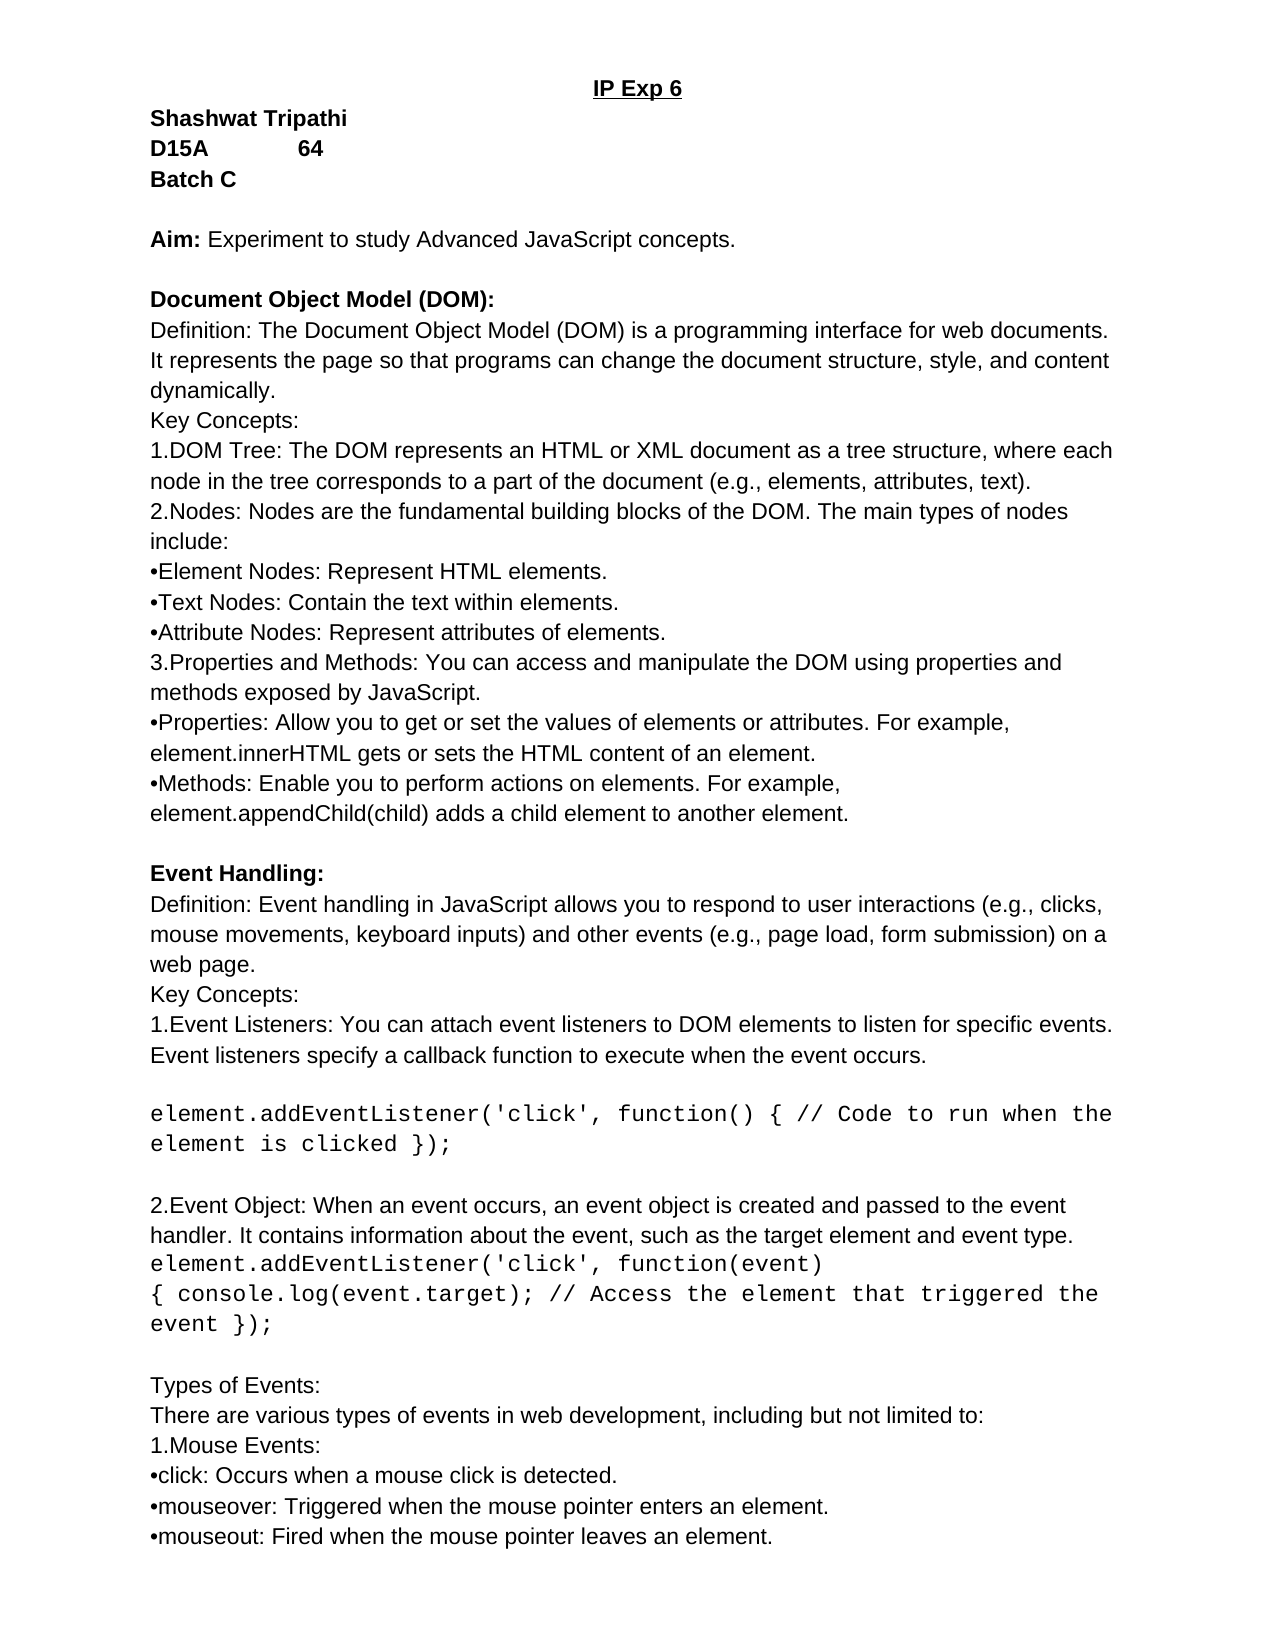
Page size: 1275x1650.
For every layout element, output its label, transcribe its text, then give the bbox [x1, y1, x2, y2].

text Document Object Model (DOM): [150, 286, 1125, 313]
text Types of Events: [150, 1372, 1125, 1398]
text IP Exp 6 [150, 75, 1125, 101]
text Shashwat Tripathi D15A 64 [150, 105, 1125, 162]
text Key Concepts: [150, 981, 1125, 1008]
text element.addEventListener('click', function() { // Code to run when the element is clicked }); [150, 1102, 1125, 1158]
text 2.Nodes: Nodes are the fundamental building blocks of the DOM. The main types of nodes include: [150, 498, 1125, 554]
text •Text Nodes: Contain the text within elements. [150, 588, 1125, 615]
text Key Concepts: [150, 407, 1125, 434]
text element.addEventListener('click', function(event) { console.log(event.target); // Access the element that triggered the event }); [150, 1252, 1125, 1338]
text •Methods: Enable you to perform actions on elements. For example, element.appendChild(child) adds a child element to another element. [150, 770, 1125, 826]
text Definition: The Document Object Model (DOM) is a programming interface for web documents. It represents the page so that programs can change the document structure, style, and content dynamically. [150, 317, 1125, 403]
text There are various types of events in web development, including but not limited to: [150, 1402, 1125, 1428]
text •mouseout: Fired when the mouse pointer leaves an element. [150, 1523, 1125, 1549]
text •mouseover: Triggered when the mouse pointer enters an element. [150, 1493, 1125, 1519]
text •Attribute Nodes: Represent attributes of elements. [150, 619, 1125, 645]
text •click: Occurs when a mouse click is detected. [150, 1462, 1125, 1489]
text •Properties: Allow you to get or set the values of elements or attributes. For example, element.innerHTML gets or sets the HTML content of an element. [150, 709, 1125, 766]
text 1.Event Listeners: You can attach event listeners to DOM elements to listen for specific events. Event listeners specify a callback function to execute when the event occurs. [150, 1011, 1125, 1068]
text 1.Mouse Events: [150, 1432, 1125, 1459]
text Batch C [150, 166, 1125, 192]
text 3.Properties and Methods: You can access and manipulate the DOM using properties and methods exposed by JavaScript. [150, 649, 1125, 706]
text 1.DOM Tree: The DOM represents an HTML or XML document as a tree structure, where each node in the tree corresponds to a part of the document (e.g., elements, attributes, text). [150, 437, 1125, 494]
text Aim: Experiment to study Advanced JavaScript concepts. [150, 226, 1125, 252]
text •Element Nodes: Represent HTML elements. [150, 558, 1125, 585]
text Event Handling: [150, 860, 1125, 887]
text 2.Event Object: When an event occurs, an event object is created and passed to the event handler. It contains information about the event, such as the target element and event type. [150, 1192, 1125, 1248]
text Definition: Event handling in JavaScript allows you to respond to user interactions (e.g., clicks, mouse movements, keyboard inputs) and other events (e.g., page load, form submission) on a web page. [150, 891, 1125, 977]
